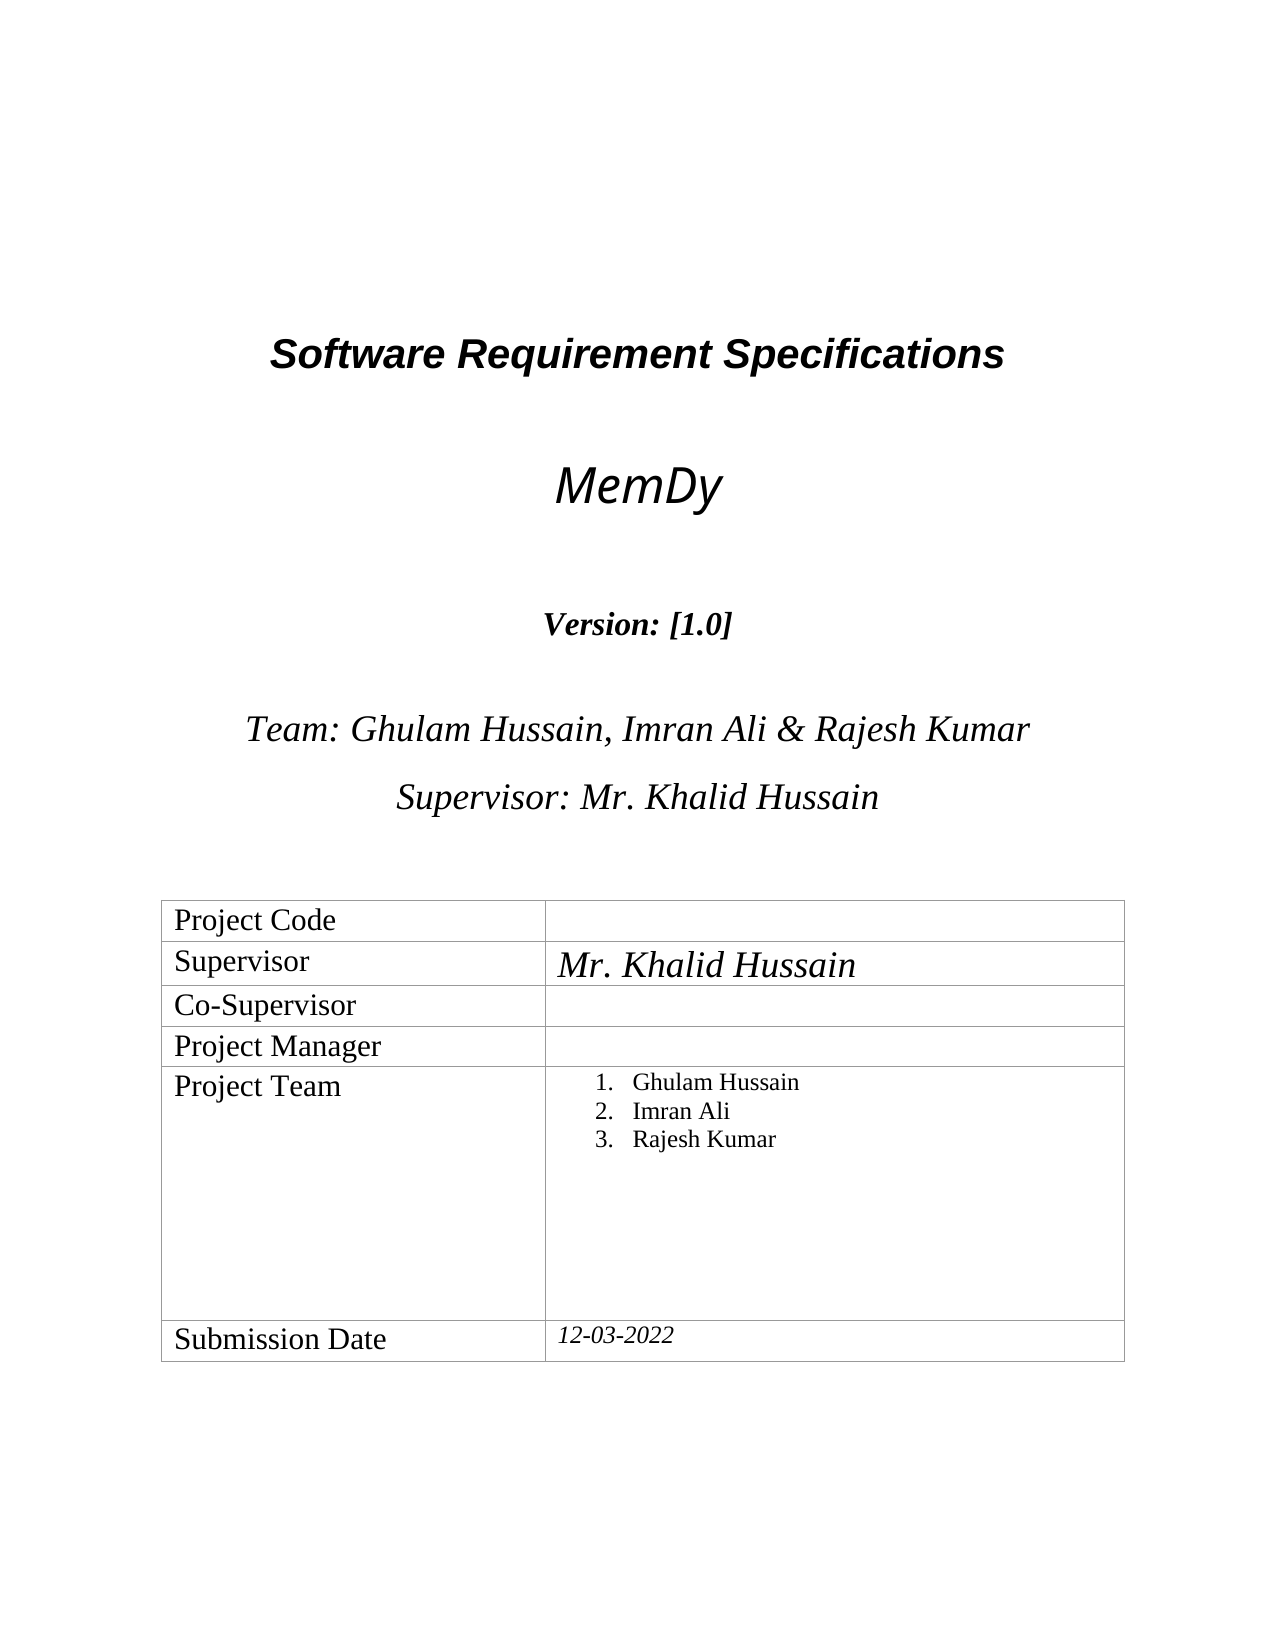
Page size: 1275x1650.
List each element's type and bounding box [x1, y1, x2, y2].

table_header [150, 150, 1125, 1500]
